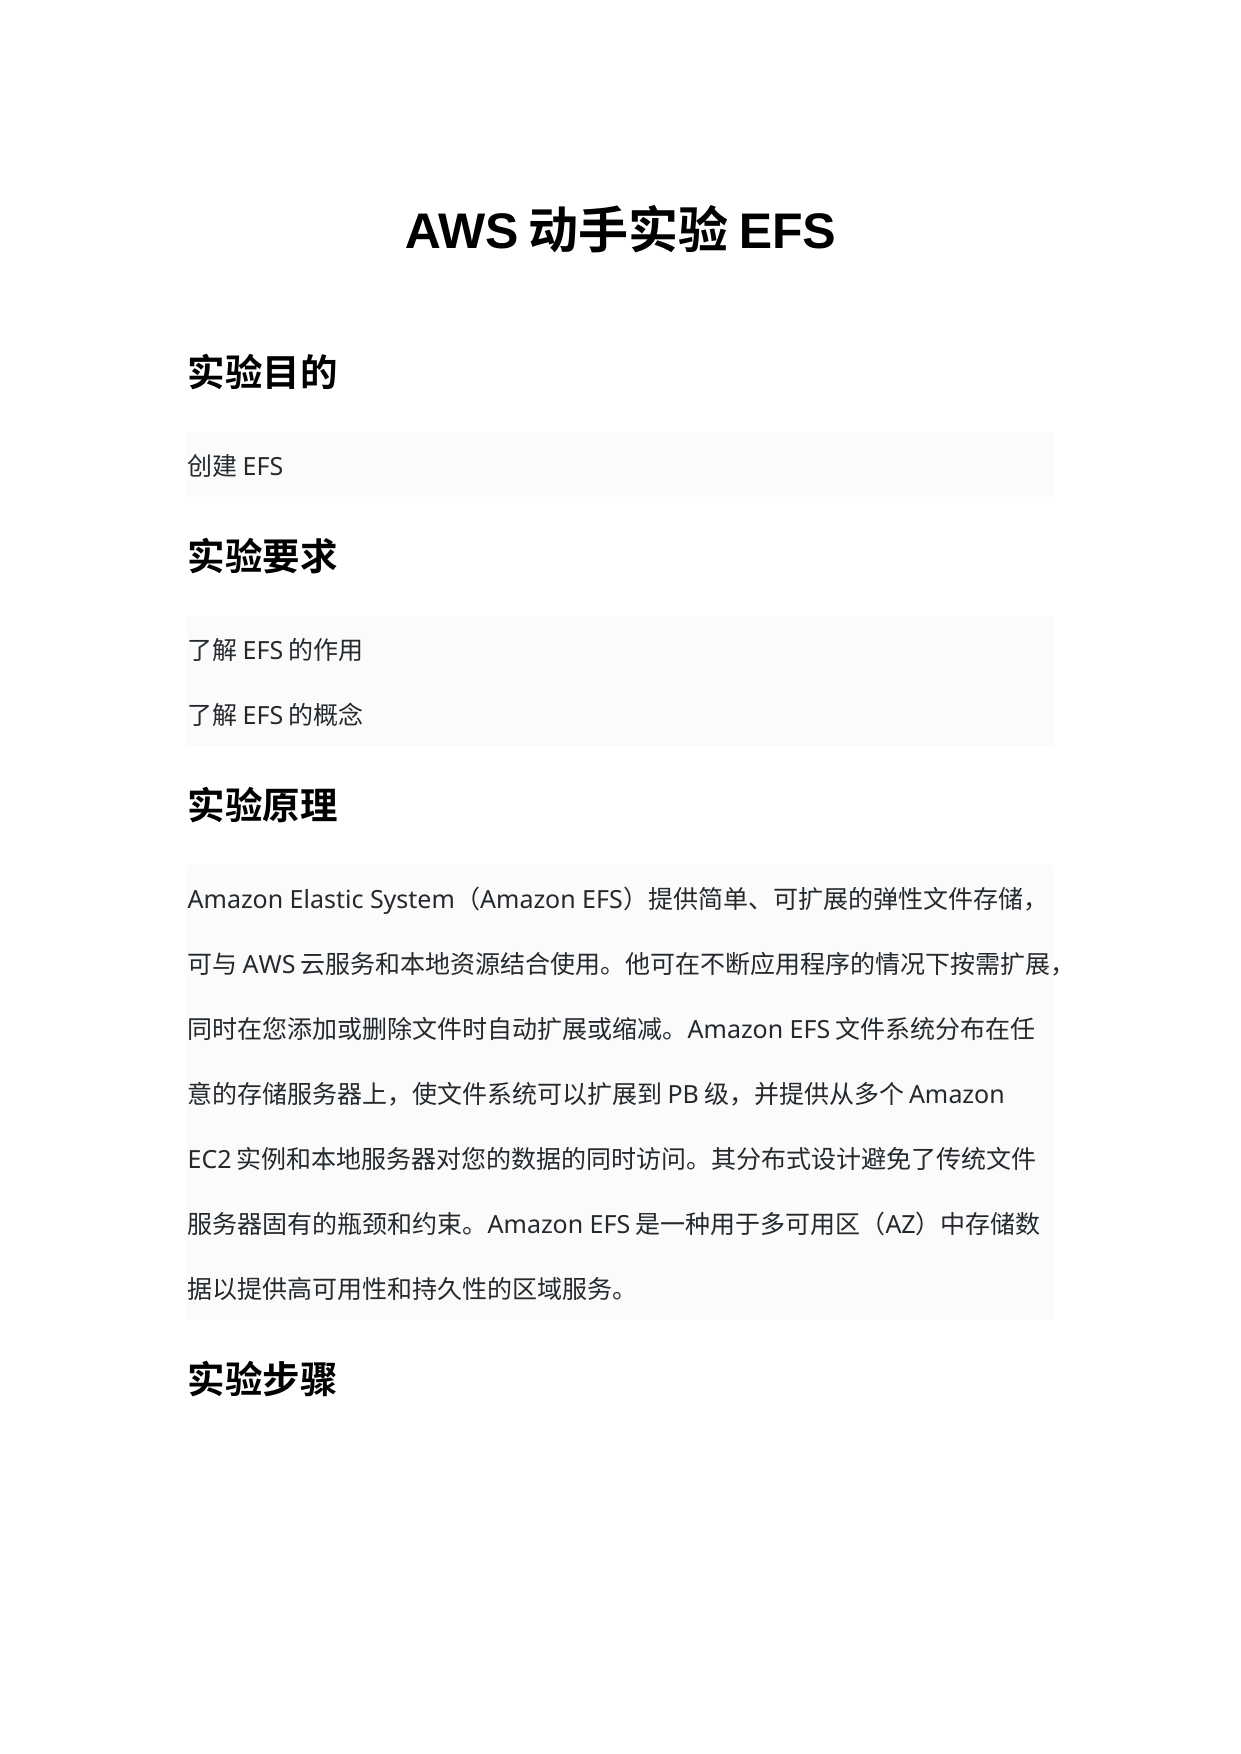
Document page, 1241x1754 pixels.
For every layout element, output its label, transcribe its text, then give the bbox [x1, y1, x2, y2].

text Amazon Elastic System（Amazon EFS）提供简单、可扩展的弹性文件存储，可与AWS云服务和本地资源结合使用。他可在不断应用程序的情况下按需扩展，同时在您添加或删除文件时自动扩展或缩减。Amazon EFS文件系统分布在任意的存储服务器上，使文件系统可以扩展到PB级，并提供从多个Amazon EC2实例和本地服务器对您的数据的同时访问。其分布式设计避免了传统文件服务器固有的瓶颈和约束。Amazon EFS是一种用于多可用区（AZ）中存储数据以提供高可用性和持久性的区域服务。 [187, 865, 1053, 1320]
text 实验要求 [187, 522, 1053, 587]
text 创建EFS [187, 432, 1053, 497]
text 实验目的 [187, 338, 1053, 403]
text 实验步骤 [187, 1345, 1053, 1410]
text 实验原理 [187, 771, 1053, 836]
text AWS动手实验EFS [187, 178, 1053, 275]
text 了解EFS的作用 了解EFS的概念 [187, 616, 1053, 746]
